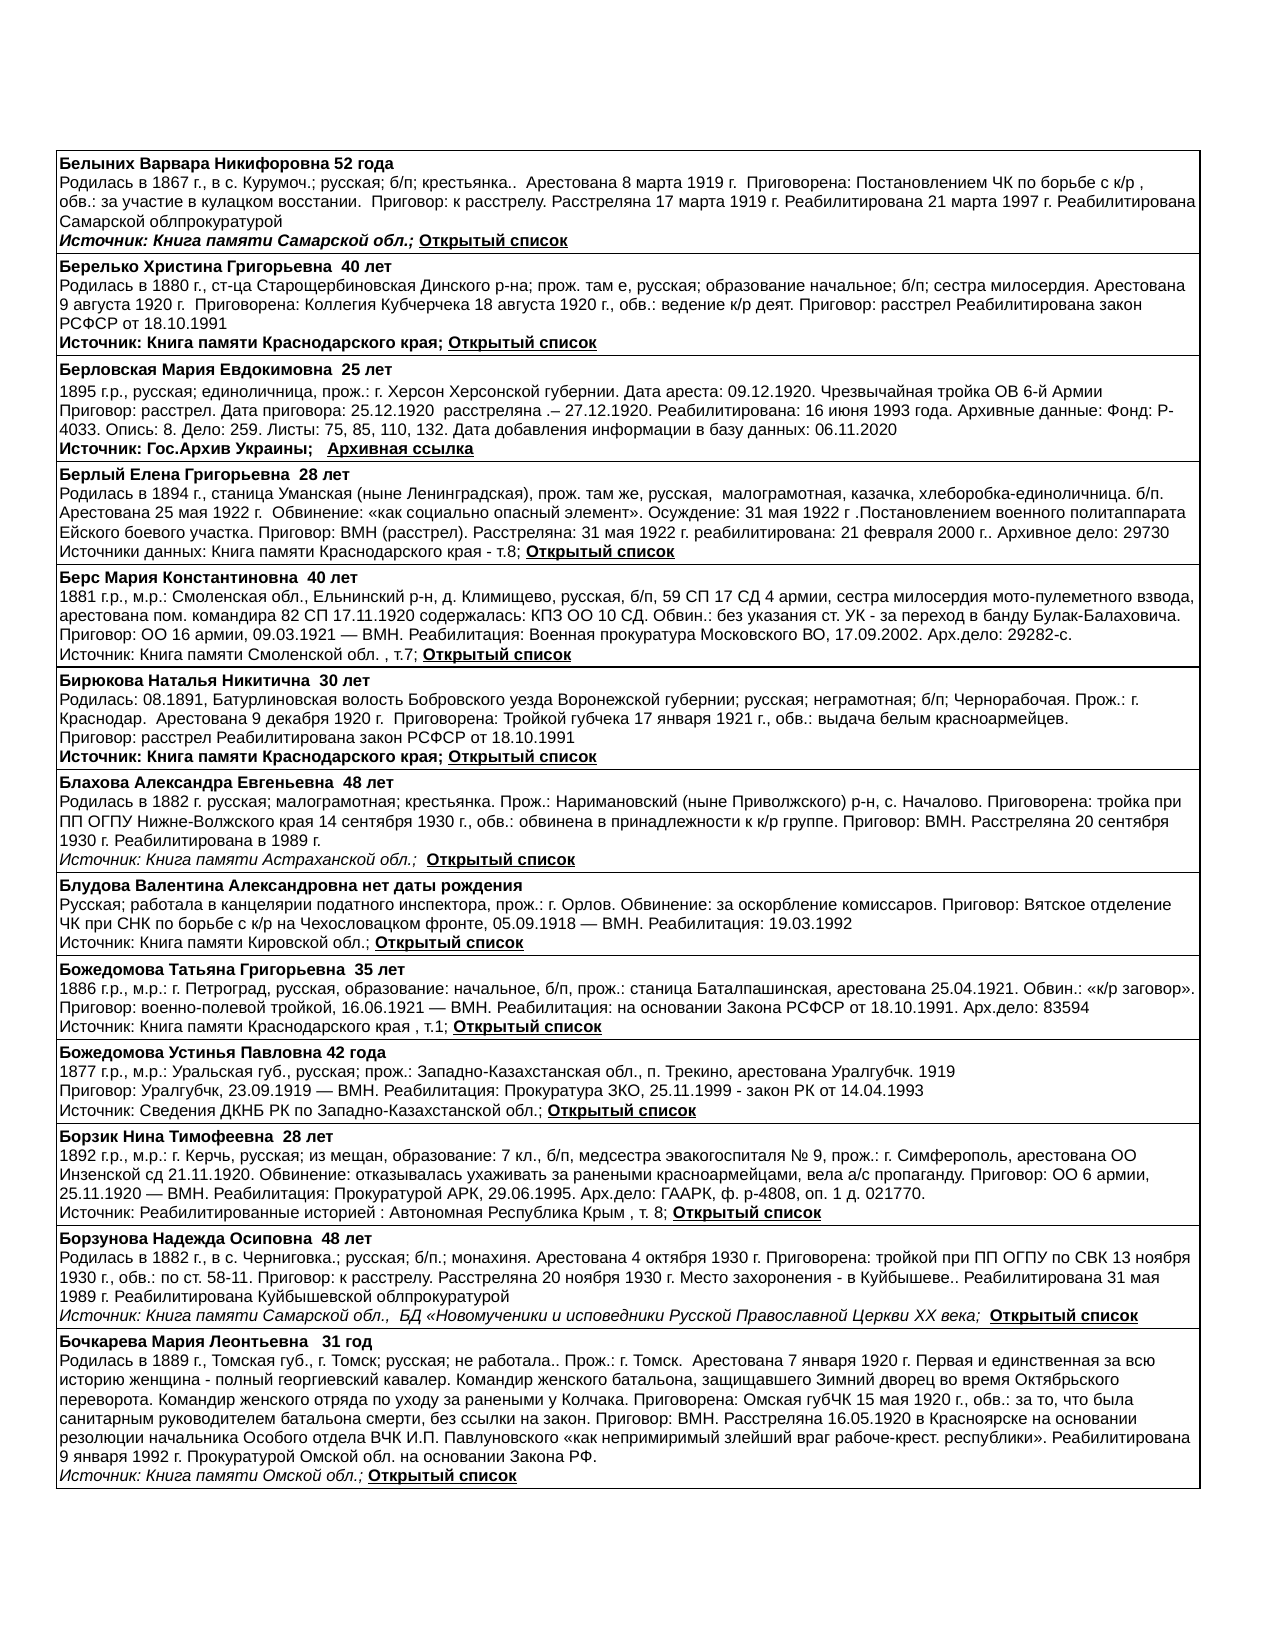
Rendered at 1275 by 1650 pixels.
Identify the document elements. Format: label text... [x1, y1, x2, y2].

table_cell Божедомова Устинья Павловна 42 года 1877 г.р., м.р.: Уральская губ., русская; прож.: Западно-Казахстанская обл., п. Трекино, арестована Уралгубчк. 1919 Приговор: Уралгубчк, 23.09.1919 — ВМН. Реабилитация: Прокуратура ЗКО, 25.11.1999 - закон РК от 14.04.1993 Источник: Сведения ДКНБ РК по Западно-Казахстанской обл.; Открытый список [57, 1040, 1199, 1122]
table_cell Блахова Александра Евгеньевна 48 лет Родилась в 1882 г. русская; малограмотная; крестьянка. Прож.: Наримановский (ныне Приволжского) р-н, с. Началово. Приговорена: тройка при ПП ОГПУ Нижне-Волжского края 14 сентября 1930 г., обв.: обвинена в принадлежности к к/р группе. Приговор: ВМН. Расстреляна 20 сентября 1930 г. Реабилитирована в 1989 г. Источник: Книга памяти Астраханской обл.; Открытый список [57, 770, 1199, 872]
table_cell Блудова Валентина Александровна нет даты рождения Русская; работала в канцелярии податного инспектора, прож.: г. Орлов. Обвинение: за оскорбление комиссаров. Приговор: Вятское отделение ЧК при СНК по борьбе с к/р на Чехословацком фронте, 05.09.1918 — ВМН. Реабилитация: 19.03.1992 Источник: Книга памяти Кировской обл.; Открытый список [57, 873, 1199, 955]
table_cell Берелько Христина Григорьевна 40 лет Родилась в 1880 г., ст-ца Старощербиновская Динского р-на; прож. там е, русская; образование начальное; б/п; сестра милосердия. Арестована 9 августа 1920 г. Приговорена: Коллегия Кубчерчека 18 августа 1920 г., обв.: ведение к/р деят. Приговор: расстрел Реабилитирована закон РСФСР от 18.10.1991 Источник: Книга памяти Краснодарского края; Открытый список [57, 254, 1199, 355]
table_cell Борзунова Надежда Осиповна 48 лет Родилась в 1882 г., в с. Черниговка.; русская; б/п.; монахиня. Арестована 4 октября 1930 г. Приговорена: тройкой при ПП ОГПУ по СВК 13 ноября 1930 г., обв.: по ст. 58-11. Приговор: к расстрелу. Расстреляна 20 ноября 1930 г. Место захоронения - в Куйбышеве.. Реабилитирована 31 мая 1989 г. Реабилитирована Куйбышевской облпрокуратурой Источник: Книга памяти Самарской обл., БД «Новомученики и исповедники Русской Православной Церкви XX века; Открытый список [57, 1226, 1199, 1328]
table_cell Берловская Мария Евдокимовна 25 лет 1895 г.р., русская; единоличница, прож.: г. Херсон Херсонской губернии. Дата ареста: 09.12.1920. Чрезвычайная тройка ОВ 6-й Армии Приговор: расстрел. Дата приговора: 25.12.1920 расстреляна .– 27.12.1920. Реабилитирована: 16 июня 1993 года. Архивные данные: Фонд: Р-4033. Опись: 8. Дело: 259. Листы: 75, 85, 110, 132. Дата добавления информации в базу данных: 06.11.2020 Источник: Гос.Архив Украины; Архивная ссылка [57, 356, 1199, 461]
table_cell Белыних Варвара Никифоровна 52 года Родилась в 1867 г., в с. Курумоч.; русская; б/п; крестьянка.. Арестована 8 марта 1919 г. Приговорена: Постановлением ЧК по борьбе с к/р , обв.: за участие в кулацком восстании. Приговор: к расстрелу. Расстреляна 17 марта 1919 г. Реабилитирована 21 марта 1997 г. Реабилитирована Самарской облпрокуратурой Источник: Книга памяти Самарской обл.; Открытый список [57, 151, 1199, 253]
table_cell Борзик Нина Тимофеевна 28 лет 1892 г.р., м.р.: г. Керчь, русская; из мещан, образование: 7 кл., б/п, медсестра эвакогоспиталя № 9, прож.: г. Симферополь, арестована ОО Инзенской сд 21.11.1920. Обвинение: отказывалась ухаживать за ранеными красноармейцами, вела а/с пропаганду. Приговор: ОО 6 армии, 25.11.1920 — ВМН. Реабилитация: Прокуратурой АРК, 29.06.1995. Арх.дело: ГААРК, ф. р-4808, оп. 1 д. 021770. Источник: Реабилитированные историей : Автономная Республика Крым , т. 8; Открытый список [57, 1124, 1199, 1225]
table_cell Бочкарева Мария Леонтьевна 31 год Родилась в 1889 г., Томская губ., г. Томск; русская; не работала.. Прож.: г. Томск. Арестована 7 января 1920 г. Первая и единственная за всю историю женщина - полный георгиевский кавалер. Командир женского батальона, защищавшего Зимний дворец во время Октябрьского переворота. Командир женского отряда по уходу за ранеными у Колчака. Приговорена: Омская губЧК 15 мая 1920 г., обв.: за то, что была санитарным руководителем батальона смерти, без ссылки на закон. Приговор: ВМН. Расстреляна 16.05.1920 в Красноярске на основании резолюции начальника Особого отдела ВЧК И.П. Павлуновского «как непримиримый злейший враг рабоче-крест. республики». Реабилитирована 9 января 1992 г. Прокуратурой Омской обл. на основании Закона РФ. Источник: Книга памяти Омской обл.; Открытый список [57, 1329, 1199, 1488]
table_cell Бирюкова Наталья Никитична 30 лет Родилась: 08.1891, Батурлиновская волость Бобровского уезда Воронежской губернии; русская; неграмотная; б/п; Чернорабочая. Прож.: г. Краснодар. Арестована 9 декабря 1920 г. Приговорена: Тройкой губчека 17 января 1921 г., обв.: выдача белым красноармейцев. Приговор: расстрел Реабилитирована закон РСФСР от 18.10.1991 Источник: Книга памяти Краснодарского края; Открытый список [57, 668, 1199, 769]
table_cell Божедомова Татьяна Григорьевна 35 лет 1886 г.р., м.р.: г. Петроград, русская, образование: начальное, б/п, прож.: станица Баталпашинская, арестована 25.04.1921. Обвин.: «к/р заговор». Приговор: военно-полевой тройкой, 16.06.1921 — ВМН. Реабилитация: на основании Закона РСФСР от 18.10.1991. Арх.дело: 83594 Источник: Книга памяти Краснодарского края , т.1; Открытый список [57, 956, 1199, 1039]
table_cell Берлый Елена Григорьевна 28 лет Родилась в 1894 г., станица Уманская (ныне Ленинградская), прож. там же, русская, малограмотная, казачка, хлеборобка-единоличница. б/п. Арестована 25 мая 1922 г. Обвинение: «как социально опасный элемент». Осуждение: 31 мая 1922 г .Постановлением военного политаппарата Ейского боевого участка. Приговор: ВМН (расстрел). Расстреляна: 31 мая 1922 г. реабилитирована: 21 февраля 2000 г.. Архивное дело: 29730 Источники данных: Книга памяти Краснодарского края - т.8; Открытый список [57, 462, 1199, 564]
table_cell Берс Мария Константиновна 40 лет 1881 г.р., м.р.: Смоленская обл., Ельнинский р-н, д. Климищево, русская, б/п, 59 СП 17 СД 4 армии, сестра милосердия мото-пулеметного взвода, арестована пом. командира 82 СП 17.11.1920 содержалась: КПЗ ОО 10 СД. Обвин.: без указания ст. УК - за переход в банду Булак-Балаховича. Приговор: ОО 16 армии, 09.03.1921 — ВМН. Реабилитация: Военная прокуратура Московского ВО, 17.09.2002. Арх.дело: 29282-с. Источник: Книга памяти Смоленской обл. , т.7; Открытый список [57, 565, 1199, 666]
